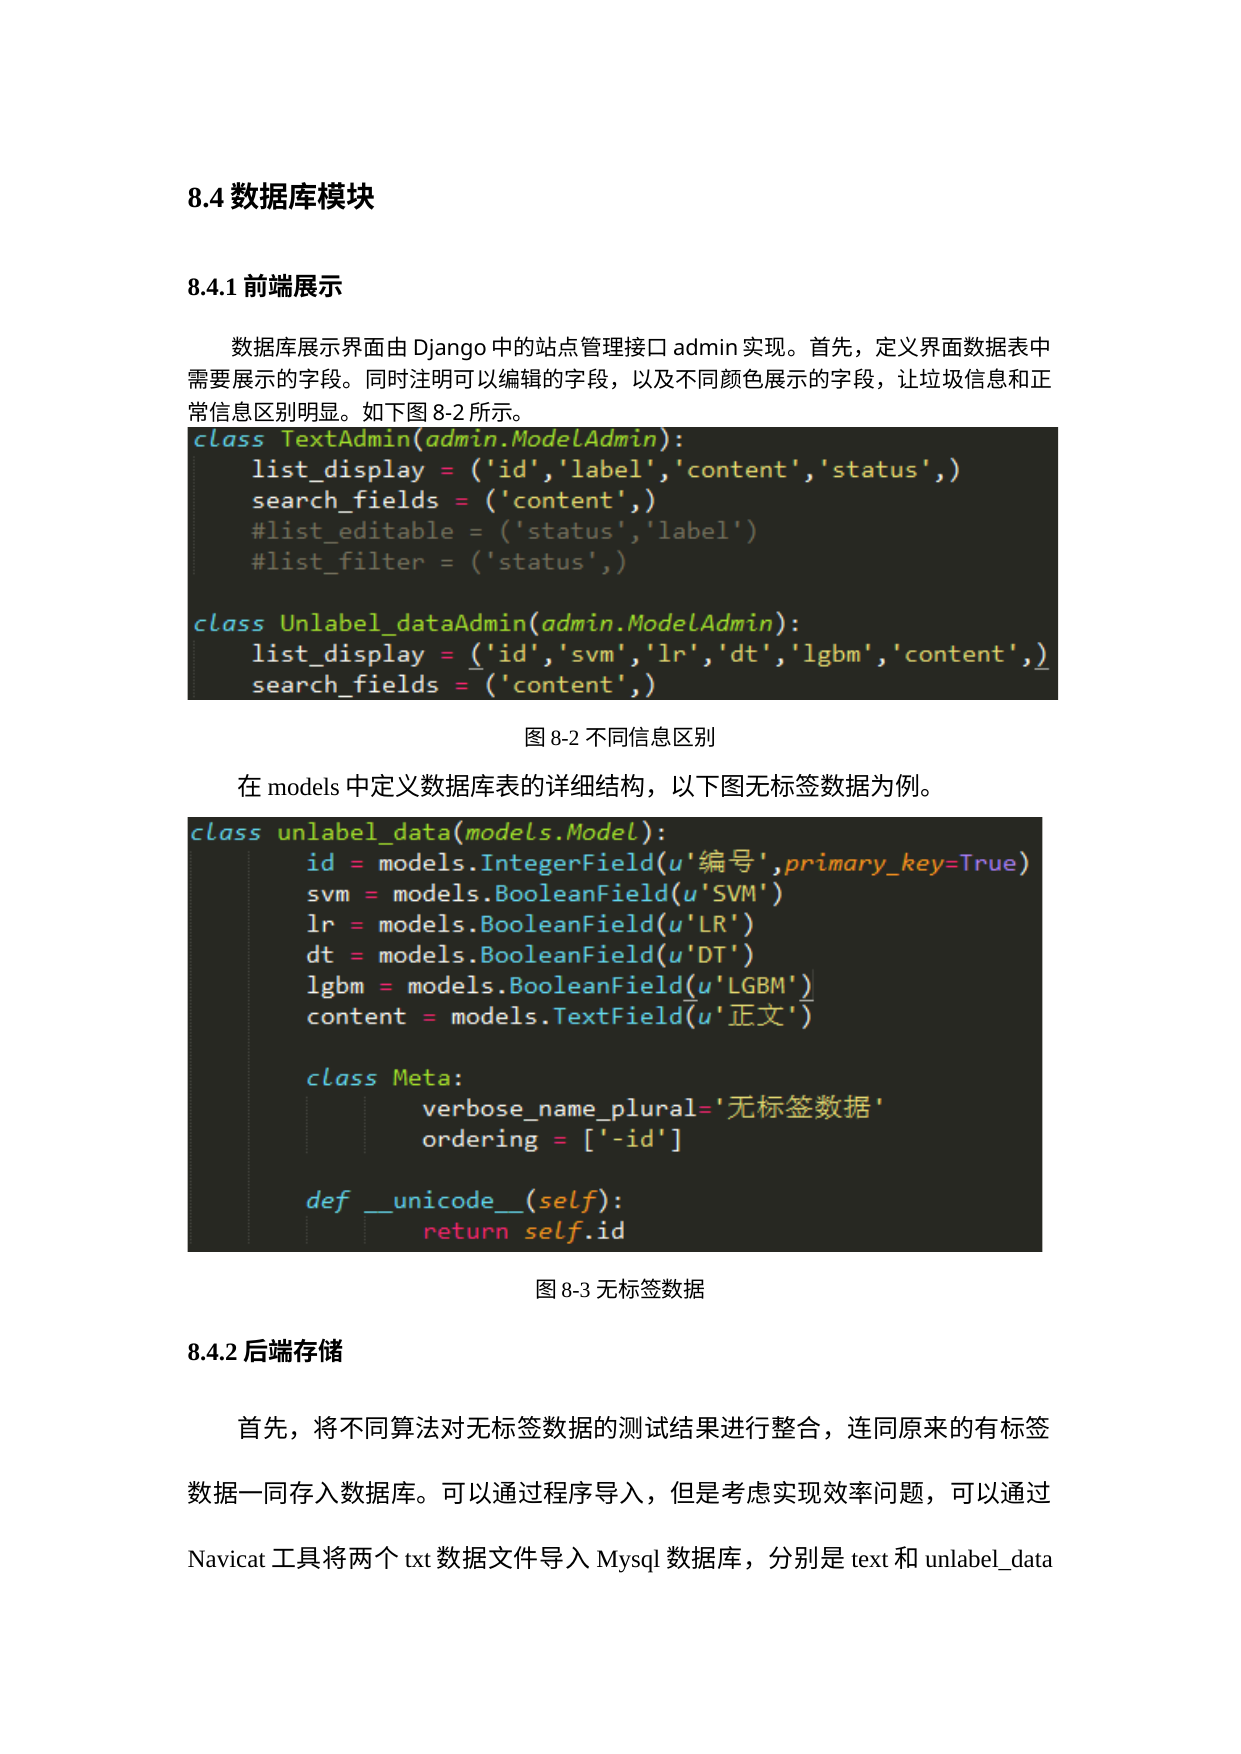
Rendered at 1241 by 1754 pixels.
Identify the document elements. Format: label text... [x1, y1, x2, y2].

text 在models中定义数据库表的详细结构，以下图无标签数据为例。 [187, 752, 1053, 817]
subtitle 8.4.2 后端存储 [187, 1317, 1053, 1382]
picture [187, 427, 1059, 700]
subtitle 8.4数据库模块 [187, 162, 1053, 227]
subtitle 8.4.1 前端展示 [187, 252, 1053, 317]
text 数据库展示界面由Django中的站点管理接口admin实现。首先，定义界面数据表中需要展示的字段。同时注明可以编辑的字段，以及不同颜色展示的字段，让垃圾信息和正常信息区别明显。如下图8-2所示。 [187, 329, 1053, 427]
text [187, 1394, 1053, 1589]
text 图8-3 无标签数据 [187, 1272, 1053, 1304]
text 图8-2 不同信息区别 [187, 719, 1053, 752]
picture [187, 817, 1043, 1252]
